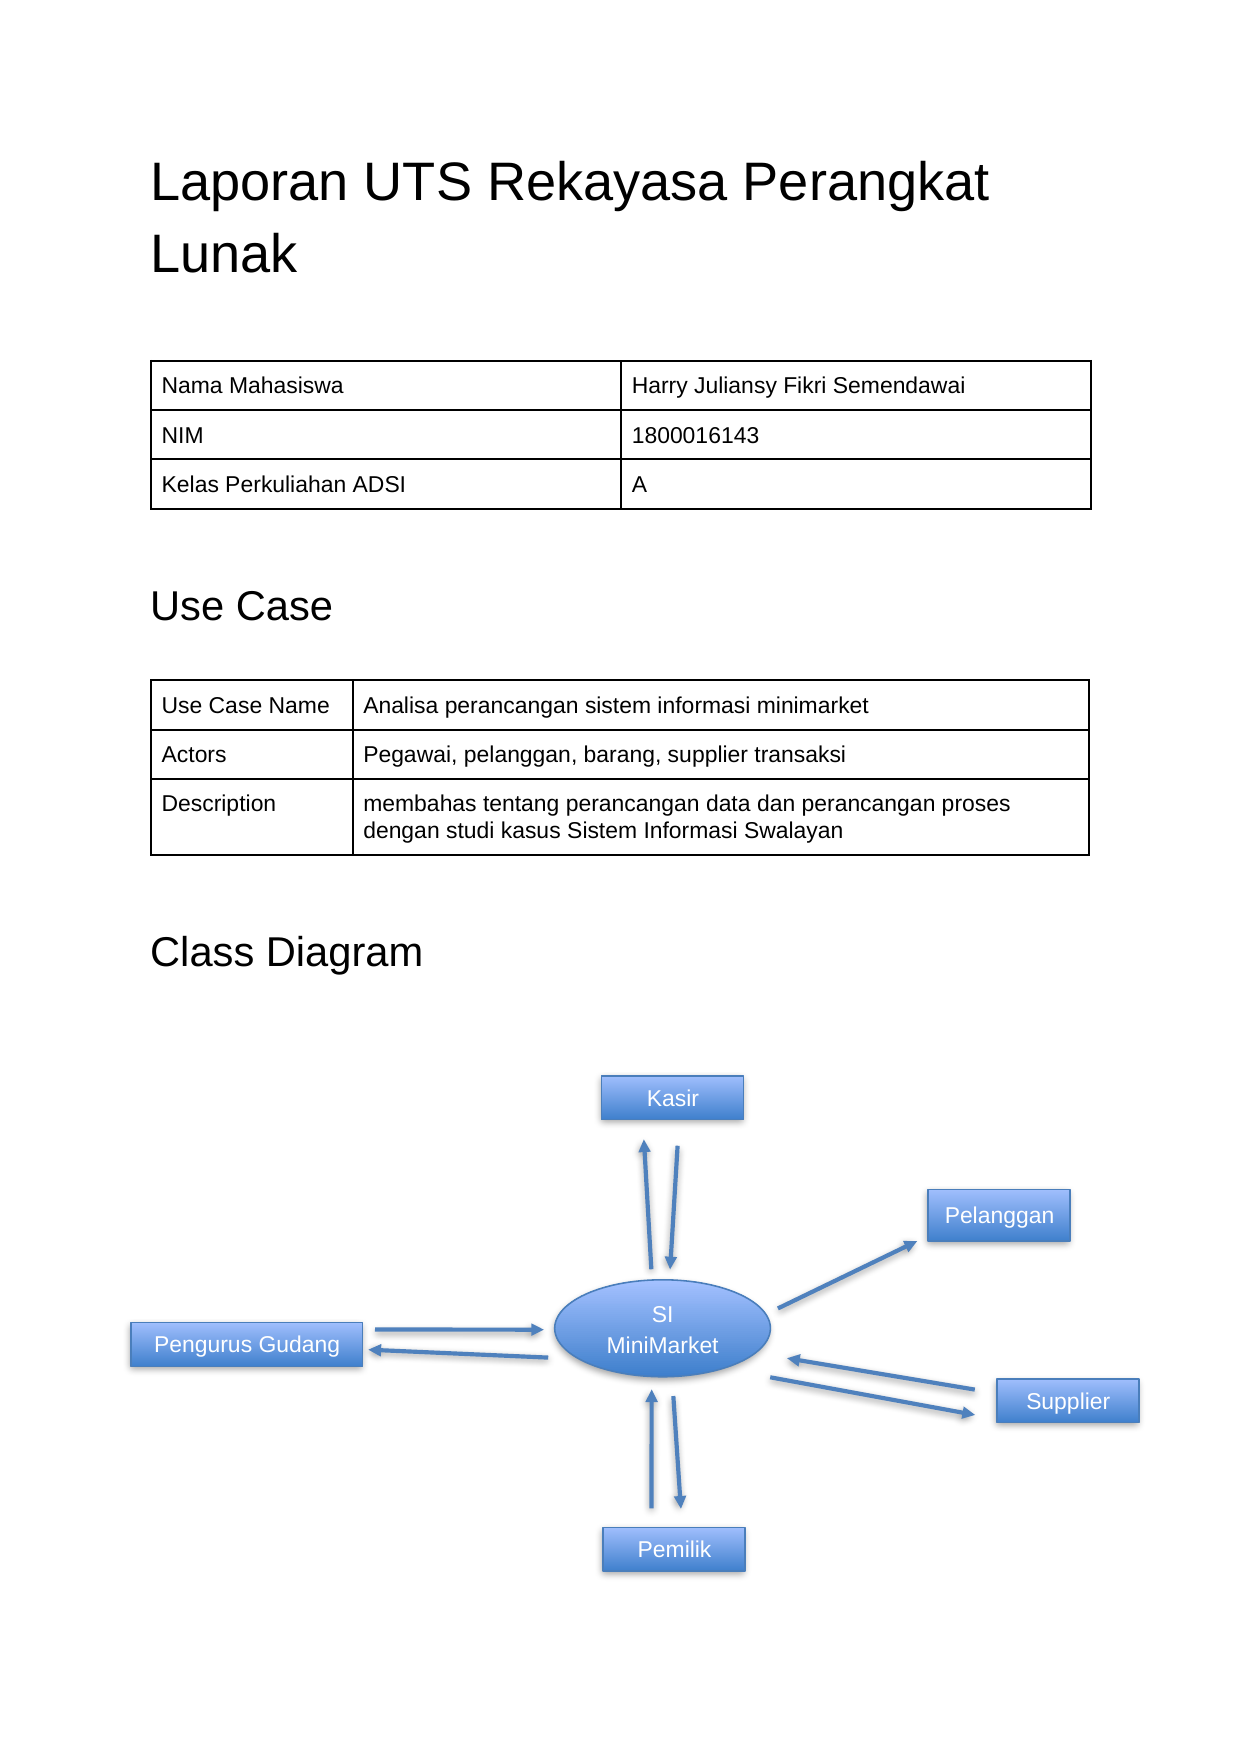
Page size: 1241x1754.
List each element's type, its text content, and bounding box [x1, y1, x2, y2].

table_cell membahas tentang perancangan data dan perancangan proses dengan studi kasus Sistem Informasi Swalayan [354, 780, 1088, 853]
table_header Nama Mahasiswa [152, 362, 620, 409]
table_cell Pegawai, pelanggan, barang, supplier transaksi [354, 731, 1088, 778]
table_cell A [622, 460, 1090, 508]
table_cell Kelas Perkuliahan ADSI [152, 460, 620, 508]
title Laporan UTS Rekayasa Perangkat Lunak [150, 150, 1090, 284]
table_header Use Case Name [152, 681, 352, 729]
table_cell Actors [152, 731, 352, 778]
table_cell NIM [152, 411, 620, 458]
table_header Analisa perancangan sistem informasi minimarket [354, 681, 1088, 729]
table_cell 1800016143 [622, 411, 1090, 458]
subtitle Use Case [150, 582, 1090, 629]
table_cell Description [152, 780, 352, 853]
subtitle Class Diagram [150, 927, 1090, 975]
table_header Harry Juliansy Fikri Semendawai [622, 362, 1090, 409]
